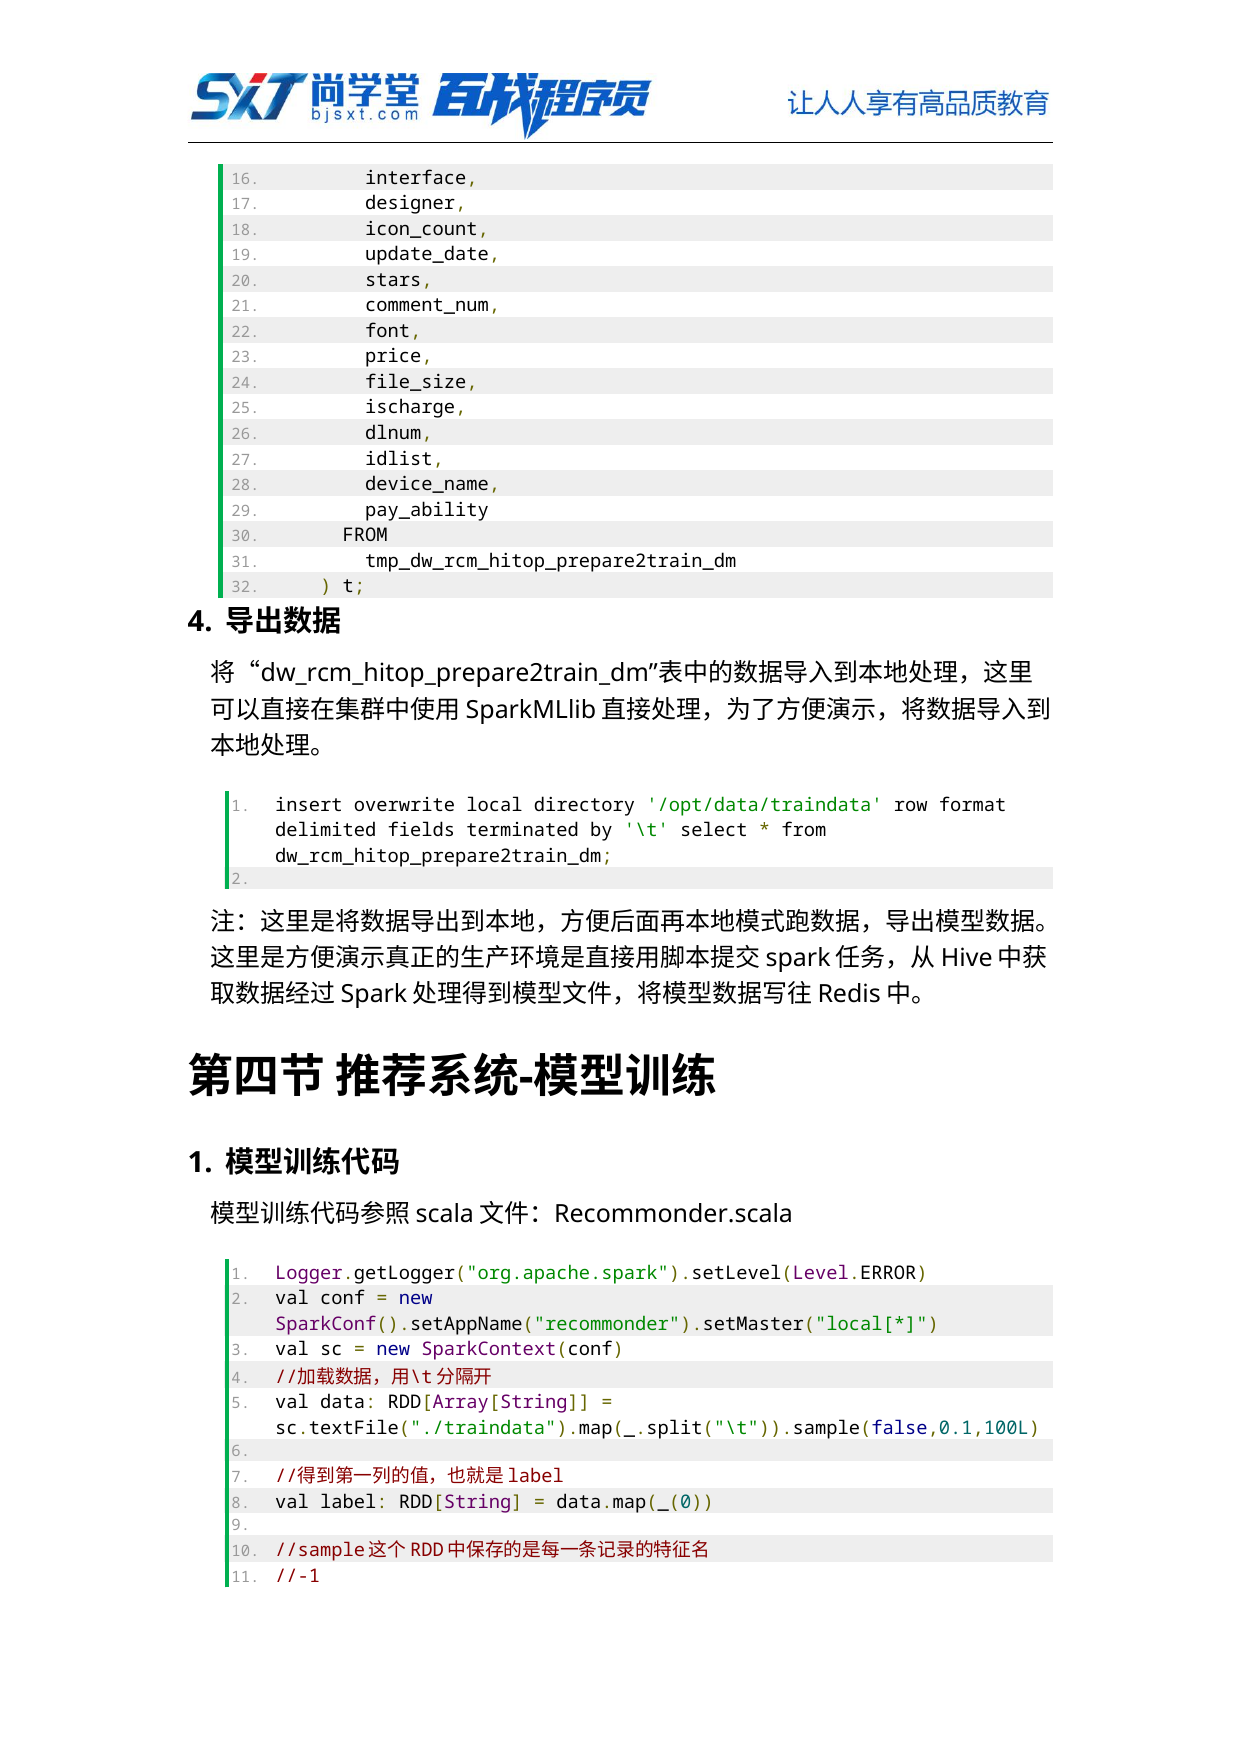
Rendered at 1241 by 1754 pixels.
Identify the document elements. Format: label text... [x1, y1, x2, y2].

list price, [223, 343, 1053, 368]
list ischarge, [223, 394, 1053, 419]
list font, [223, 317, 1053, 343]
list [229, 1562, 1053, 1587]
list //sample这个RDD中保存的是每一条记录的特征名 [229, 1535, 1053, 1562]
list val data: RDD[Array[String]] = sc.textFile("./traindata").map(_.split("\t")).sample(false,0.1,100L) [229, 1388, 1053, 1439]
text 模型训练代码参照scala文件：Recommonder.scala [210, 1194, 1053, 1230]
list val label: RDD[String] = data.map(_(0)) [229, 1488, 1053, 1513]
text 将“dw_rcm_hitop_prepare2train_dm”表中的数据导入到本地处理，这里可以直接在集群中使用SparkMLlib直接处理，为了方便演示，将数据导入到本地处理。 [210, 653, 1053, 762]
list update_date, [223, 241, 1053, 266]
list file_size, [223, 368, 1053, 394]
list stars, [223, 266, 1053, 292]
list FROM [223, 521, 1053, 547]
list tmp_dw_rcm_hitop_prepare2train_dm [223, 547, 1053, 572]
text 注：这里是将数据导出到本地，方便后面再本地模式跑数据，导出模型数据。这里是方便演示真正的生产环境是直接用脚本提交spark任务，从Hive中获取数据经过Spark处理得到模型文件，将模型数据写往Redis中。 [210, 901, 1053, 1010]
list //加载数据，用\t分隔开 [229, 1361, 1053, 1388]
list //得到第一列的值，也就是label [229, 1461, 1053, 1488]
list 模型训练代码 [187, 1139, 1053, 1181]
list val conf = new SparkConf().setAppName("recommonder").setMaster("local[*]") [229, 1285, 1053, 1336]
list 导出数据 [187, 598, 1053, 640]
list designer, [223, 190, 1053, 215]
list comment_num, [223, 292, 1053, 317]
list ) t; [223, 572, 1053, 598]
picture [187, 73, 1053, 140]
list icon_count, [223, 215, 1053, 241]
list insert overwrite local directory '/opt/data/traindata' row format delimited fields terminated by '\t' select * from dw_rcm_hitop_prepare2train_dm; [229, 791, 1053, 867]
list device_name, [223, 470, 1053, 496]
list Logger.getLogger("org.apache.spark").setLevel(Level.ERROR) [229, 1259, 1053, 1285]
list idlist, [223, 445, 1053, 470]
list pay_ability [223, 496, 1053, 521]
subtitle 推荐系统-模型训练 [187, 1039, 1053, 1106]
list interface, [223, 164, 1053, 190]
list val sc = new SparkContext(conf) [229, 1336, 1053, 1361]
list dlnum, [223, 419, 1053, 445]
